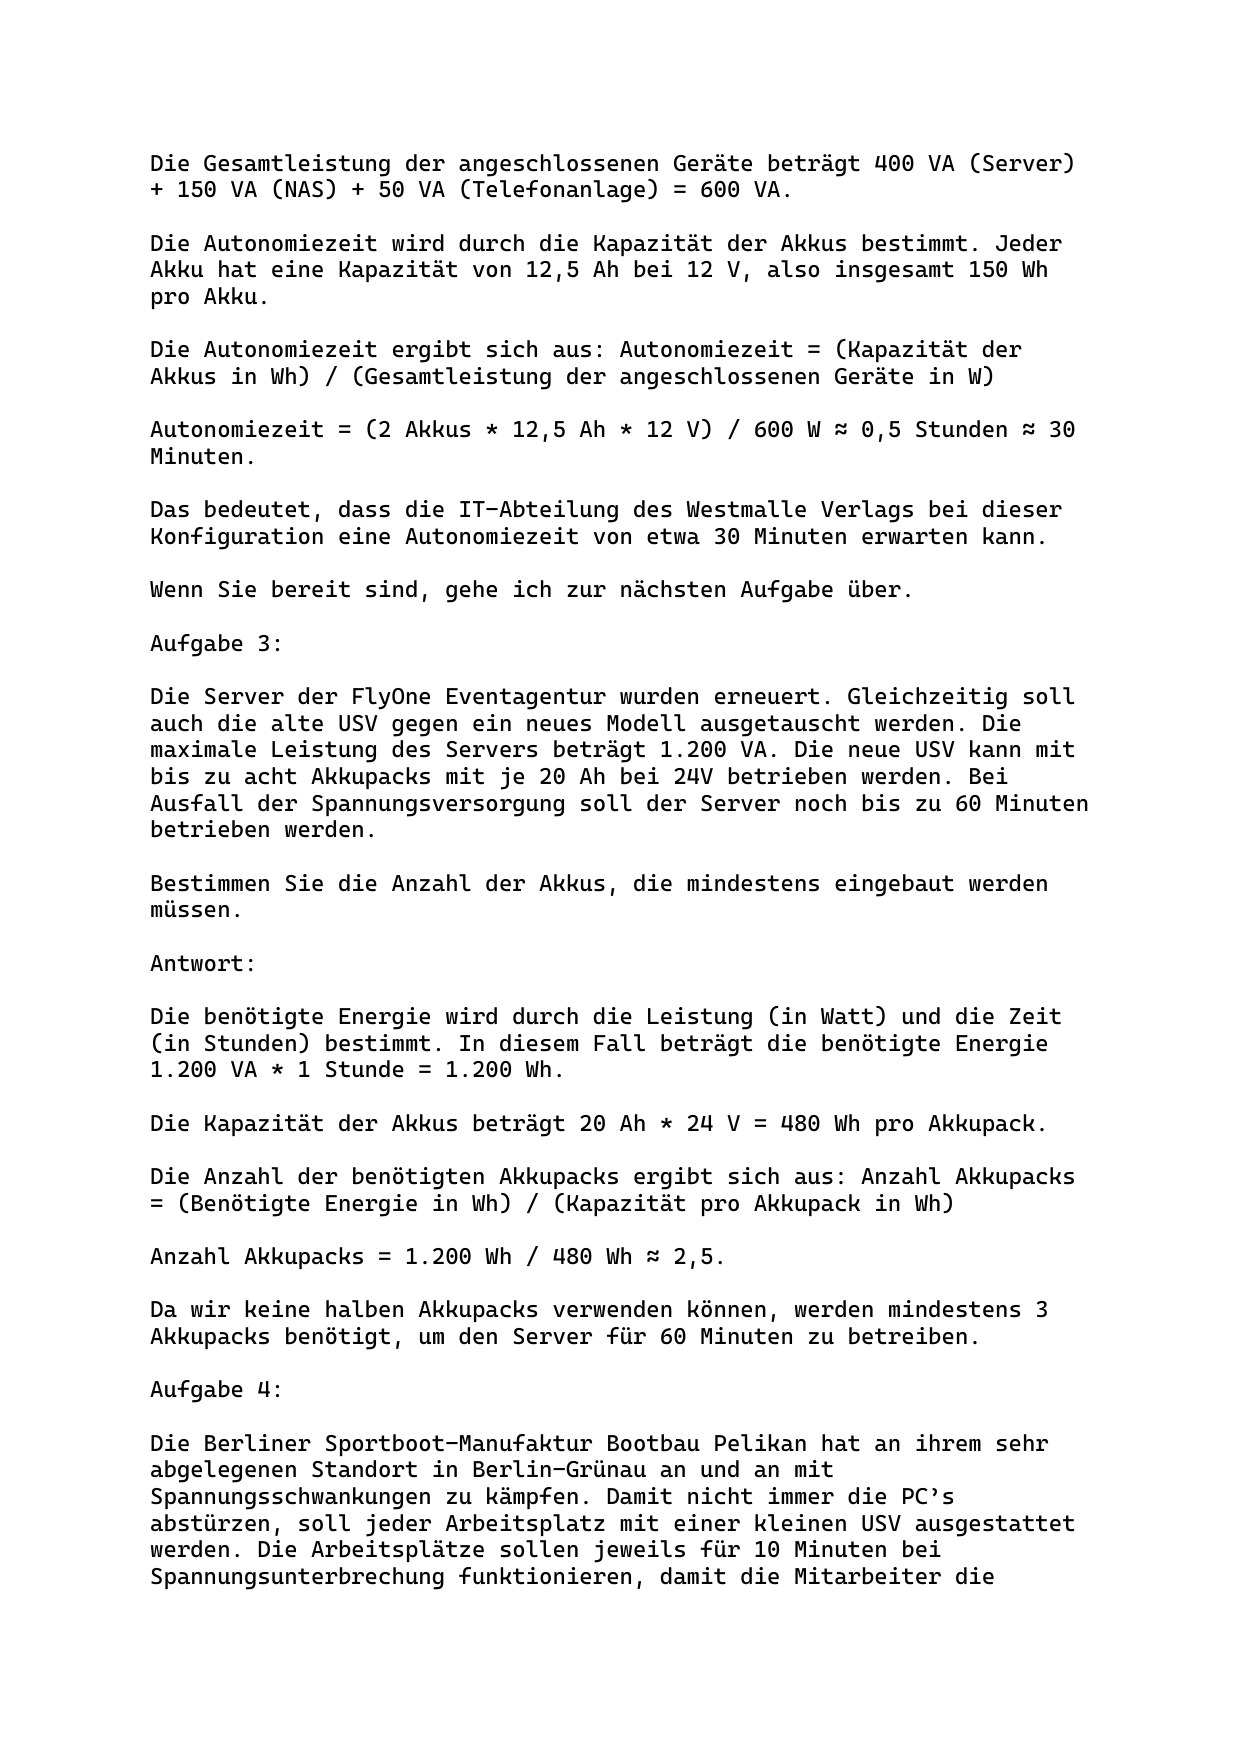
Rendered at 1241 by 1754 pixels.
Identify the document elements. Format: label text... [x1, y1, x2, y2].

text Autonomiezeit = (2 Akkus * 12,5 Ah * 12 V) / 600 W ≈ 0,5 Stunden ≈ 30 Minuten. [150, 417, 1090, 470]
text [150, 1430, 1090, 1590]
text Die Autonomiezeit ergibt sich aus: Autonomiezeit = (Kapazität der Akkus in Wh) / (Gesamtleistung der angeschlossenen Geräte in W) [150, 337, 1090, 390]
text Das bedeutet, dass die IT-Abteilung des Westmalle Verlags bei dieser Konfiguration eine Autonomiezeit von etwa 30 Minuten erwarten kann. [150, 497, 1090, 550]
text Die Autonomiezeit wird durch die Kapazität der Akkus bestimmt. Jeder Akku hat eine Kapazität von 12,5 Ah bei 12 V, also insgesamt 150 Wh pro Akku. [150, 230, 1090, 310]
text Antwort: [150, 950, 1090, 977]
text Bestimmen Sie die Anzahl der Akkus, die mindestens eingebaut werden müssen. [150, 870, 1090, 923]
text Die benötigte Energie wird durch die Leistung (in Watt) und die Zeit (in Stunden) bestimmt. In diesem Fall beträgt die benötigte Energie 1.200 VA * 1 Stunde = 1.200 Wh. [150, 1003, 1090, 1083]
text Die Server der FlyOne Eventagentur wurden erneuert. Gleichzeitig soll auch die alte USV gegen ein neues Modell ausgetauscht werden. Die maximale Leistung des Servers beträgt 1.200 VA. Die neue USV kann mit bis zu acht Akkupacks mit je 20 Ah bei 24V betrieben werden. Bei Ausfall der Spannungsversorgung soll der Server noch bis zu 60 Minuten betrieben werden. [150, 683, 1090, 843]
text Anzahl Akkupacks = 1.200 Wh / 480 Wh ≈ 2,5. [150, 1243, 1090, 1270]
text Die Kapazität der Akkus beträgt 20 Ah * 24 V = 480 Wh pro Akkupack. [150, 1110, 1090, 1137]
text Die Anzahl der benötigten Akkupacks ergibt sich aus: Anzahl Akkupacks = (Benötigte Energie in Wh) / (Kapazität pro Akkupack in Wh) [150, 1163, 1090, 1217]
text Da wir keine halben Akkupacks verwenden können, werden mindestens 3 Akkupacks benötigt, um den Server für 60 Minuten zu betreiben. [150, 1297, 1090, 1350]
text Aufgabe 3: [150, 630, 1090, 657]
text Die Gesamtleistung der angeschlossenen Geräte beträgt 400 VA (Server) + 150 VA (NAS) + 50 VA (Telefonanlage) = 600 VA. [150, 150, 1090, 203]
text Wenn Sie bereit sind, gehe ich zur nächsten Aufgabe über. [150, 577, 1090, 603]
text Aufgabe 4: [150, 1377, 1090, 1403]
